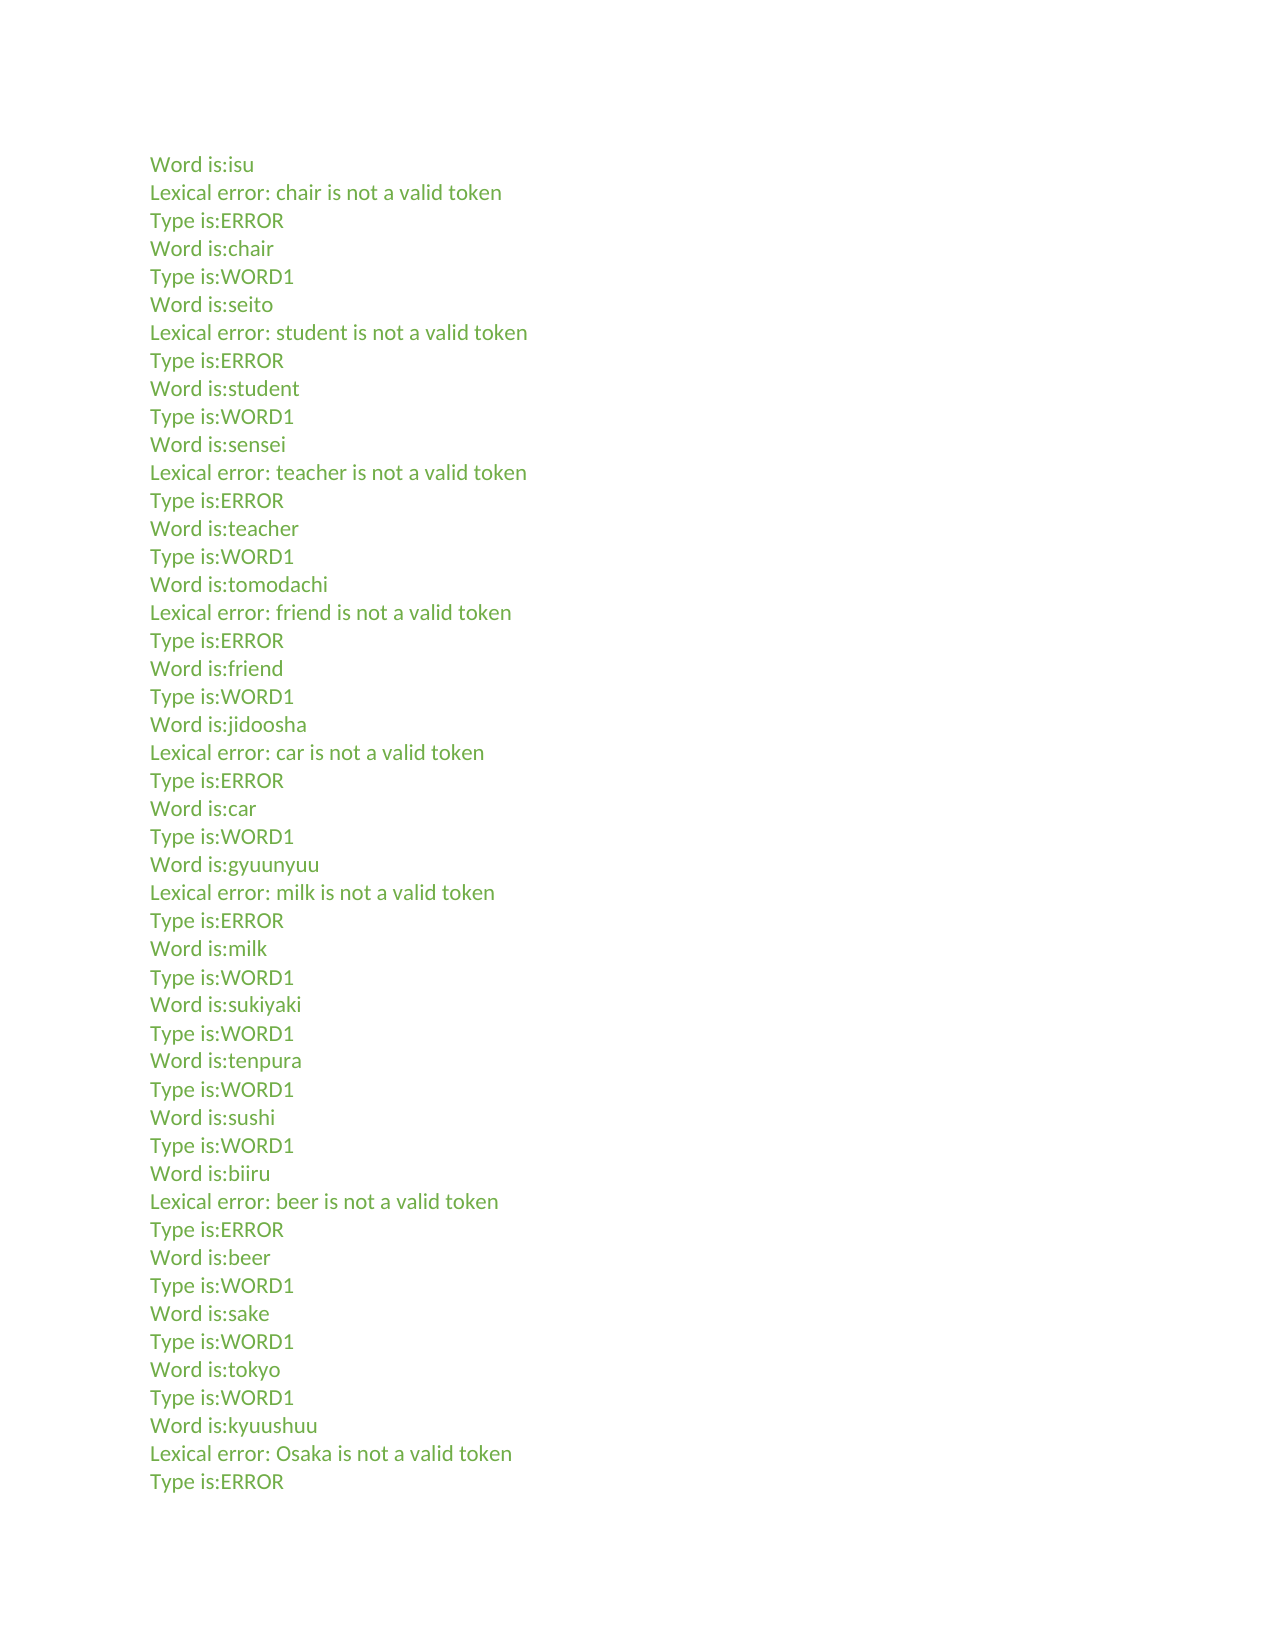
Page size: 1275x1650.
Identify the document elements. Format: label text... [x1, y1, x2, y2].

text Type is:ERROR [150, 1467, 1125, 1495]
text Word is:kyuushuu [150, 1411, 1125, 1439]
text Word is:gyuunyuu [150, 851, 1125, 878]
text Word is:milk [150, 934, 1125, 963]
text Lexical error: teacher is not a valid token [150, 458, 1125, 486]
text Lexical error: Osaka is not a valid token [150, 1439, 1125, 1467]
text Type is:WORD1 [150, 822, 1125, 851]
text Type is:WORD1 [150, 402, 1125, 430]
text Lexical error: friend is not a valid token [150, 598, 1125, 626]
text Type is:WORD1 [150, 1383, 1125, 1411]
text Word is:car [150, 794, 1125, 822]
text Type is:WORD1 [150, 1327, 1125, 1355]
text Word is:tomodachi [150, 570, 1125, 598]
text Type is:WORD1 [150, 1075, 1125, 1103]
text Word is:sake [150, 1299, 1125, 1327]
text Type is:WORD1 [150, 1019, 1125, 1047]
text Word is:tenpura [150, 1047, 1125, 1075]
text Word is:jidoosha [150, 710, 1125, 738]
text Lexical error: car is not a valid token [150, 738, 1125, 766]
text Type is:WORD1 [150, 542, 1125, 570]
text Word is:beer [150, 1243, 1125, 1271]
text Word is:isu [150, 150, 1125, 178]
text Word is:teacher [150, 514, 1125, 542]
text Type is:WORD1 [150, 963, 1125, 991]
text Type is:ERROR [150, 626, 1125, 654]
text Type is:ERROR [150, 206, 1125, 234]
text Word is:biiru [150, 1159, 1125, 1187]
text Lexical error: beer is not a valid token [150, 1187, 1125, 1215]
text Type is:WORD1 [150, 682, 1125, 710]
text Word is:sushi [150, 1103, 1125, 1131]
text Lexical error: student is not a valid token [150, 318, 1125, 346]
text Word is:friend [150, 654, 1125, 682]
text Lexical error: milk is not a valid token [150, 878, 1125, 907]
text Word is:chair [150, 234, 1125, 262]
text Type is:ERROR [150, 1215, 1125, 1243]
text Lexical error: chair is not a valid token [150, 178, 1125, 206]
text Word is:sukiyaki [150, 991, 1125, 1019]
text Type is:ERROR [150, 907, 1125, 934]
text Type is:WORD1 [150, 262, 1125, 290]
text Word is:sensei [150, 430, 1125, 458]
text Type is:ERROR [150, 346, 1125, 374]
text Type is:ERROR [150, 486, 1125, 514]
text Type is:WORD1 [150, 1131, 1125, 1159]
text Word is:seito [150, 290, 1125, 318]
text Type is:WORD1 [150, 1271, 1125, 1299]
text Word is:student [150, 374, 1125, 402]
text Word is:tokyo [150, 1355, 1125, 1383]
text Type is:ERROR [150, 766, 1125, 794]
